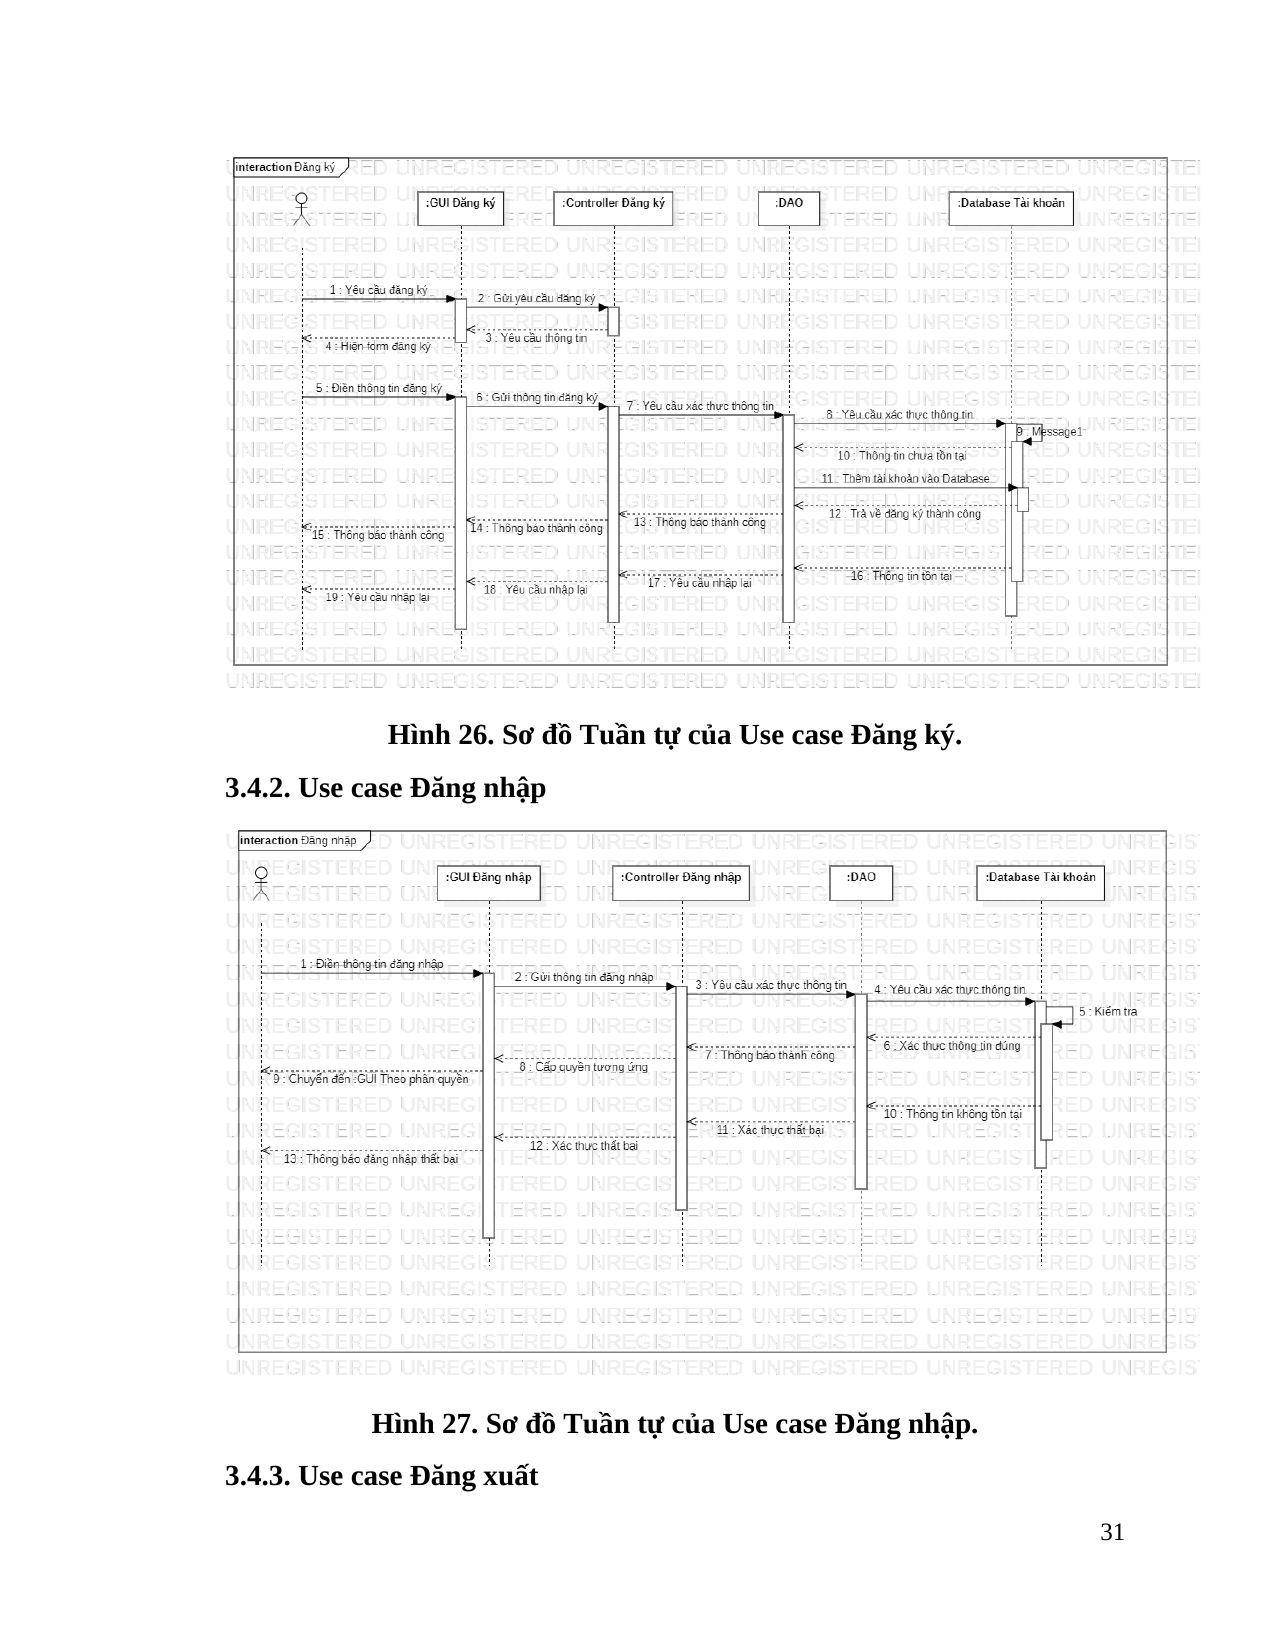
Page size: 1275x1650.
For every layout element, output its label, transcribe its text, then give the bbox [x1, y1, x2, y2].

text Hình 27. Sơ đồ Tuần tự của Use case Đăng nhập. [225, 1406, 1125, 1439]
text 3.4.2. Use case Đăng nhập [225, 770, 1125, 804]
picture [225, 150, 1200, 699]
text 3.4.3. Use case Đăng xuất [225, 1458, 1125, 1492]
picture [225, 823, 1200, 1387]
text Hình 26. Sơ đồ Tuần tự của Use case Đăng ký. [225, 717, 1125, 751]
